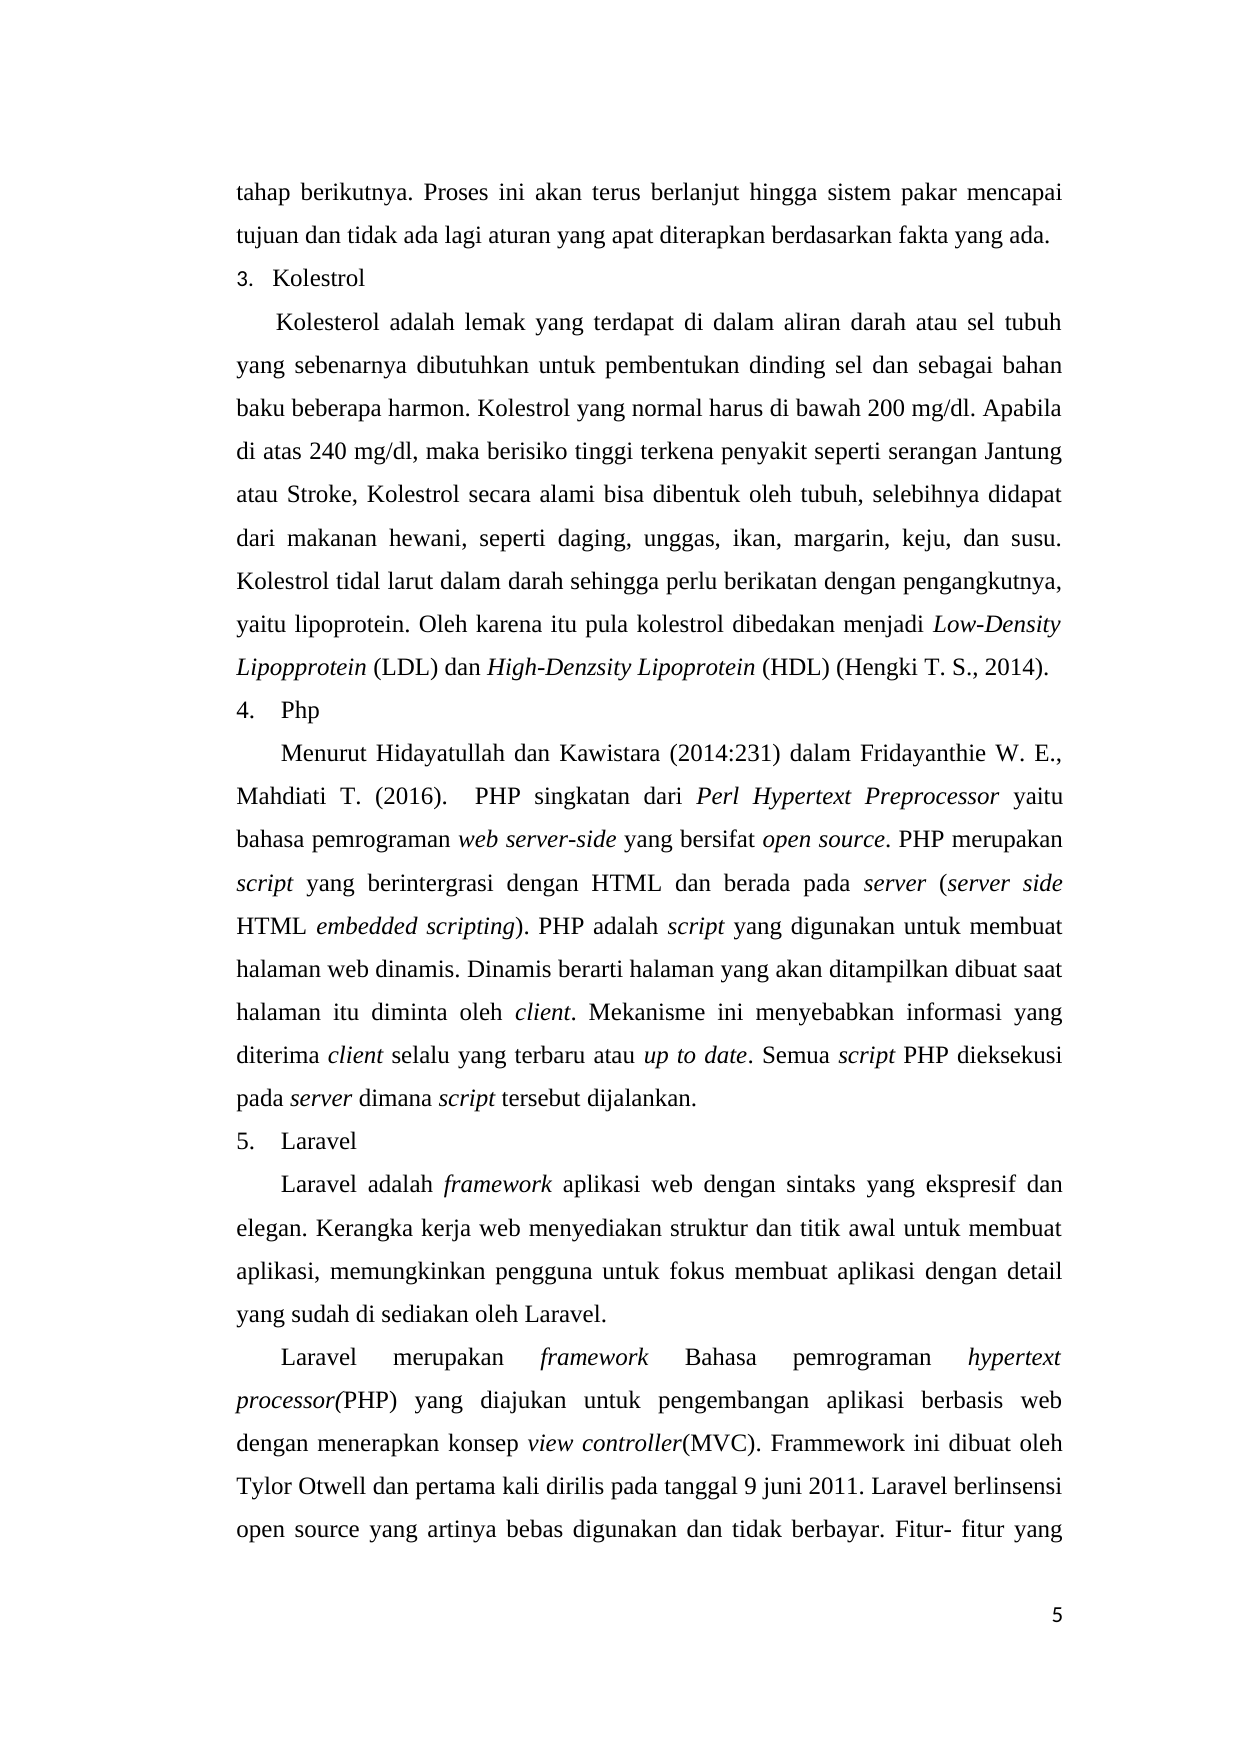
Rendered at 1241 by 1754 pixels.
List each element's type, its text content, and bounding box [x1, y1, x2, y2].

list Php [236, 695, 1063, 724]
list Laravel [236, 1126, 1063, 1155]
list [236, 1342, 1063, 1543]
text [236, 177, 1063, 249]
list Kolestrol [236, 263, 1063, 292]
list Menurut Hidayatullah dan Kawistara (2014:231) dalam Fridayanthie W. E., Mahdiati T. (2016). PHP singkatan dari Perl Hypertext Preprocessor yaitu bahasa pemrograman web server-side yang bersifat open source. PHP merupakan script yang berintergrasi dengan HTML dan berada pada server (server side HTML embedded scripting). PHP adalah script yang digunakan untuk membuat halaman web dinamis. Dinamis berarti halaman yang akan ditampilkan dibuat saat halaman itu diminta oleh client. Mekanisme ini menyebabkan informasi yang diterima client selalu yang terbaru atau up to date. Semua script PHP dieksekusi pada server dimana script tersebut dijalankan. [236, 738, 1063, 1112]
list Laravel adalah framework aplikasi web dengan sintaks yang ekspresif dan elegan. Kerangka kerja web menyediakan struktur dan titik awal untuk membuat aplikasi, memungkinkan pengguna untuk fokus membuat aplikasi dengan detail yang sudah di sediakan oleh Laravel. [236, 1169, 1063, 1328]
list Kolesterol adalah lemak yang terdapat di dalam aliran darah atau sel tubuh yang sebenarnya dibutuhkan untuk pembentukan dinding sel dan sebagai bahan baku beberapa harmon. Kolestrol yang normal harus di bawah 200 mg/dl. Apabila di atas 240 mg/dl, maka berisiko tinggi terkena penyakit seperti serangan Jantung atau Stroke, Kolestrol secara alami bisa dibentuk oleh tubuh, selebihnya didapat dari makanan hewani, seperti daging, unggas, ikan, margarin, keju, dan susu. Kolestrol tidal larut dalam darah sehingga perlu berikatan dengan pengangkutnya, yaitu lipoprotein. Oleh karena itu pula kolestrol dibedakan menjadi Low-Density Lipopprotein (LDL) dan High-Denzsity Lipoprotein (HDL) (Hengki T. S., 2014). [236, 307, 1063, 681]
